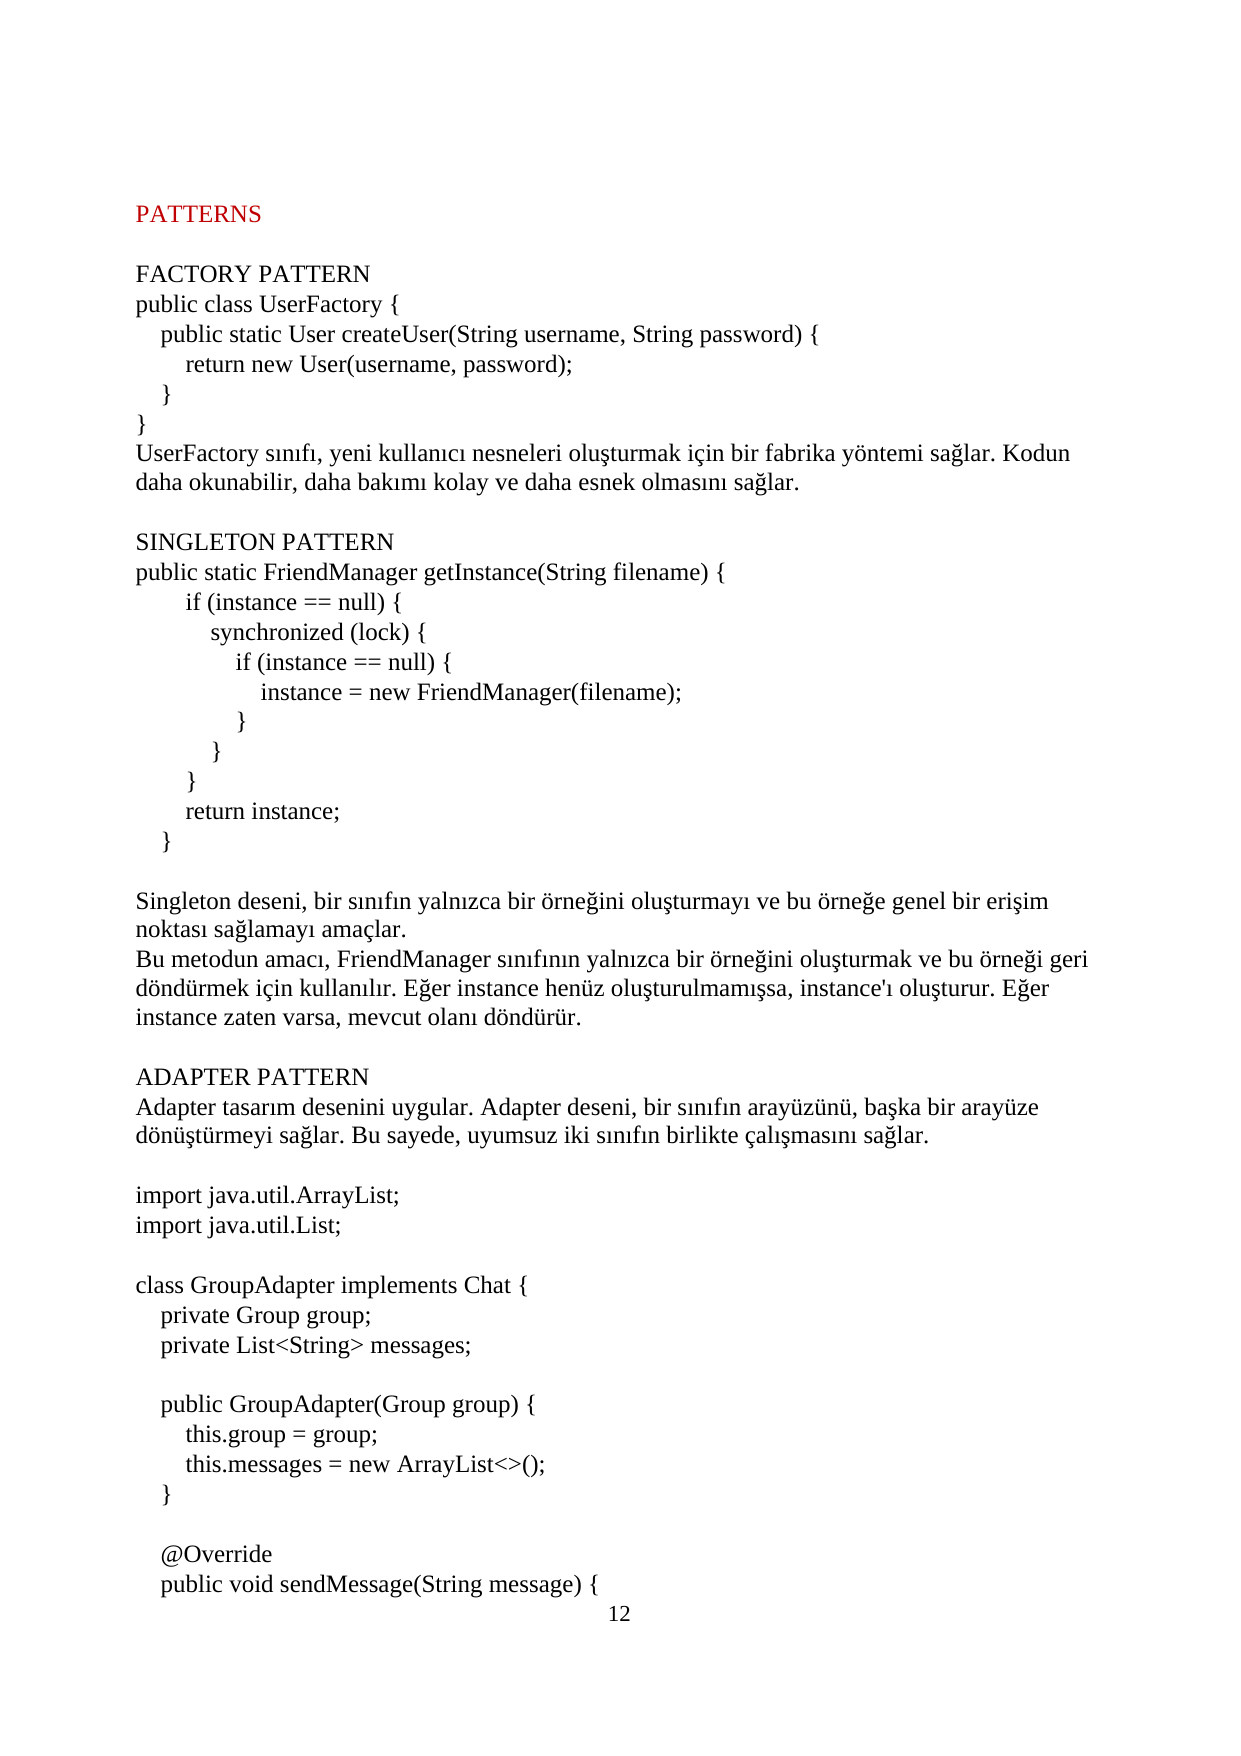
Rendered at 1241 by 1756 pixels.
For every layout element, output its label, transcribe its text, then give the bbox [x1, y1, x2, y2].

text instance = new FriendManager(filename); [135, 677, 1103, 705]
text } [135, 409, 1103, 437]
text if (instance == null) { [135, 647, 1103, 675]
text } [135, 1479, 1103, 1508]
text } [135, 379, 1103, 407]
text this.messages = new ArrayList<>(); [135, 1449, 1103, 1478]
text return instance; [135, 796, 1103, 825]
text public class UserFactory { [135, 289, 1103, 318]
text if (instance == null) { [135, 587, 1103, 616]
text @Override [135, 1539, 1103, 1568]
text } [135, 736, 1103, 765]
text } [135, 706, 1103, 735]
text this.group = group; [135, 1419, 1103, 1448]
text } [135, 766, 1103, 795]
text class GroupAdapter implements Chat { [135, 1270, 1103, 1299]
text public static User createUser(String username, String password) { [135, 319, 1103, 348]
text PATTERNS [135, 199, 1103, 228]
text private List<String> messages; [135, 1330, 1103, 1358]
text FACTORY PATTERN [135, 259, 1103, 288]
text public static FriendManager getInstance(String filename) { [135, 557, 1103, 586]
text ADAPTER PATTERN [135, 1062, 1103, 1091]
text import java.util.List; [135, 1210, 1103, 1239]
text Adapter tasarım desenini uygular. Adapter deseni, bir sınıfın arayüzünü, başka bir arayüze dönüştürmeyi sağlar. Bu sayede, uyumsuz iki sınıfın birlikte çalışmasını sağlar. [135, 1092, 1103, 1149]
text public GroupAdapter(Group group) { [135, 1389, 1103, 1418]
text Bu metodun amacı, FriendManager sınıfının yalnızca bir örneğini oluşturmak ve bu örneği geri döndürmek için kullanılır. Eğer instance henüz oluşturulmamışsa, instance'ı oluşturur. Eğer instance zaten varsa, mevcut olanı döndürür. [135, 944, 1103, 1031]
text import java.util.ArrayList; [135, 1180, 1103, 1209]
text public void sendMessage(String message) { [135, 1569, 1103, 1598]
text Singleton deseni, bir sınıfın yalnızca bir örneğini oluşturmayı ve bu örneğe genel bir erişim noktası sağlamayı amaçlar. [135, 886, 1103, 943]
text return new User(username, password); [135, 349, 1103, 378]
text synchronized (lock) { [135, 617, 1103, 646]
text private Group group; [135, 1300, 1103, 1328]
text UserFactory sınıfı, yeni kullanıcı nesneleri oluşturmak için bir fabrika yöntemi sağlar. Kodun daha okunabilir, daha bakımı kolay ve daha esnek olmasını sağlar. [135, 438, 1103, 496]
text SINGLETON PATTERN [135, 527, 1103, 556]
text } [135, 826, 1103, 855]
